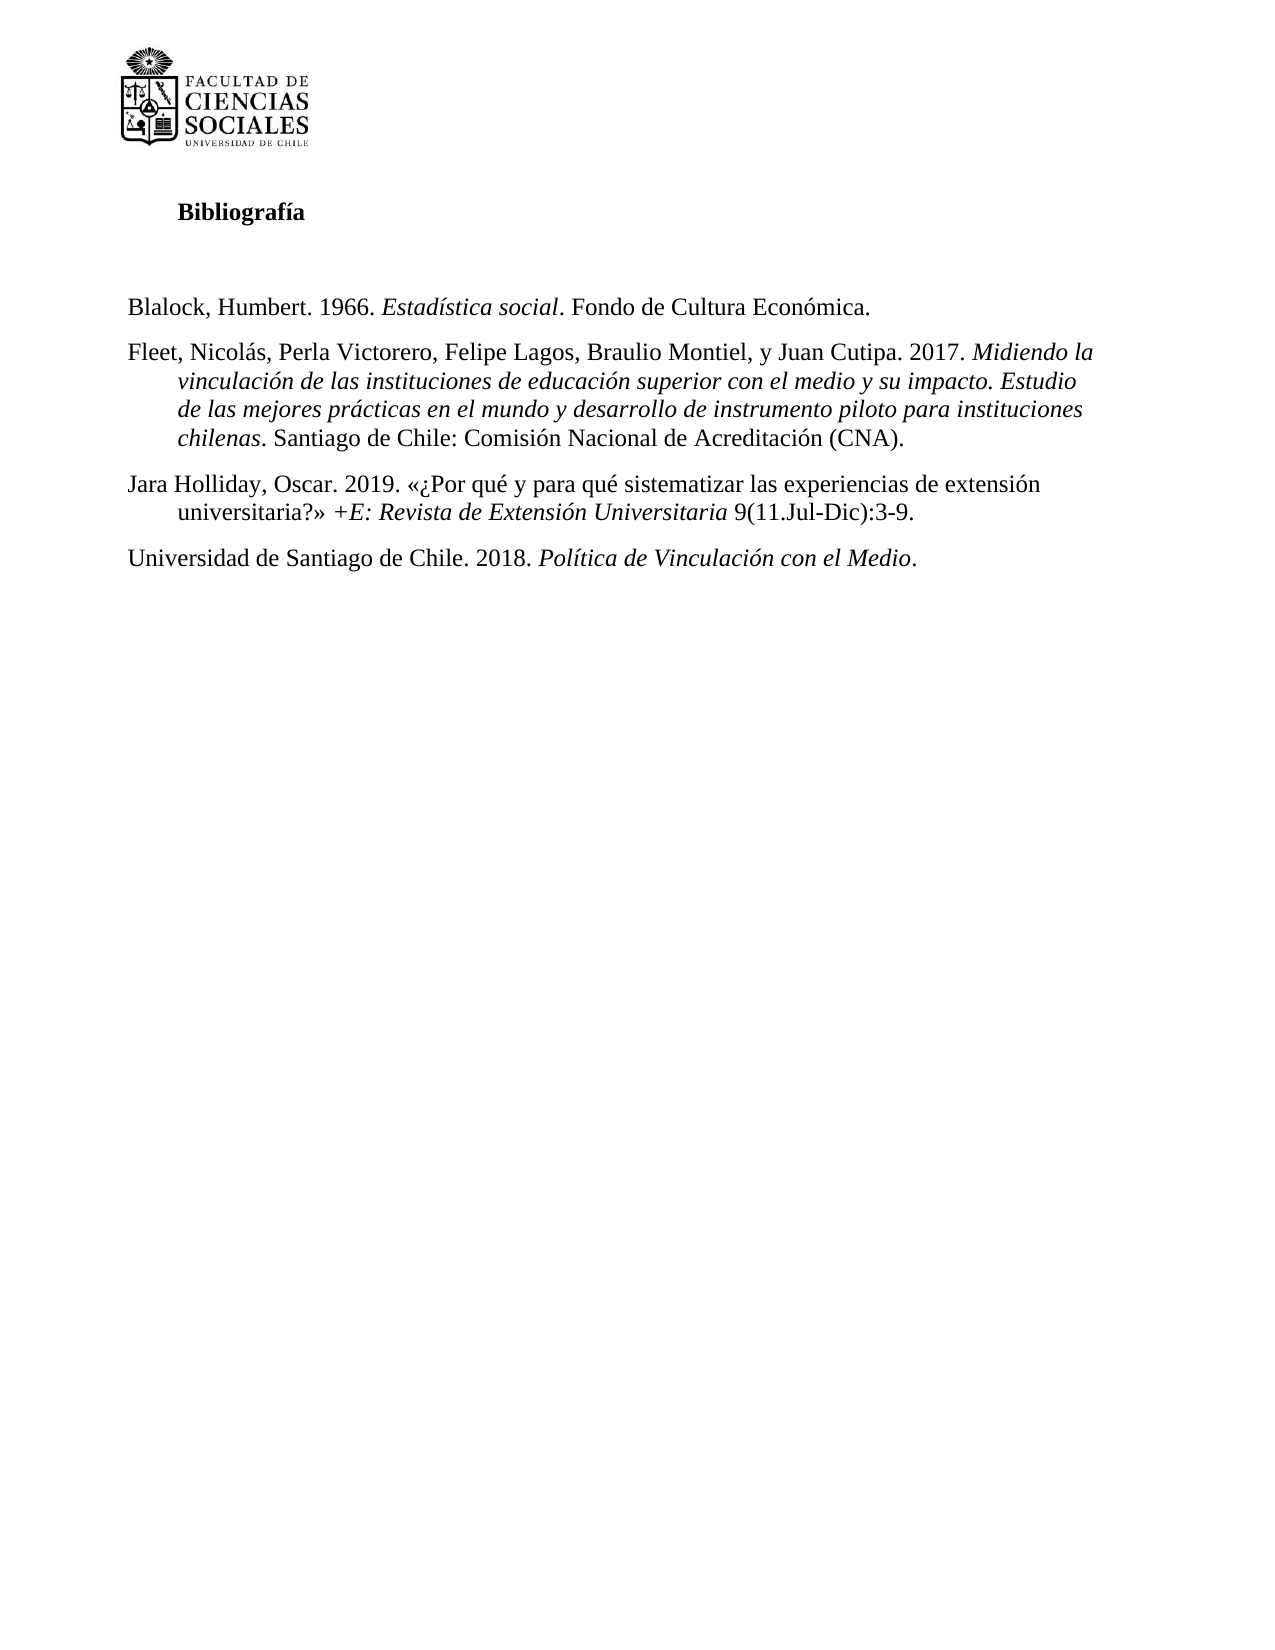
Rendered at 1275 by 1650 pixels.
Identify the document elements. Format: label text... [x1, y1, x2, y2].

text Blalock, Humbert. 1966. Estadística social. Fondo de Cultura Económica. [127, 292, 1098, 320]
picture [115, 44, 314, 147]
text Bibliografía [177, 197, 1098, 226]
text Universidad de Santiago de Chile. 2018. Política de Vinculación con el Medio. [127, 543, 1098, 572]
text Fleet, Nicolás, Perla Victorero, Felipe Lagos, Braulio Montiel, y Juan Cutipa. 2017. Midiendo la vinculación de las instituciones de educación superior con el medio y su impacto. Estudio de las mejores prácticas en el mundo y desarrollo de instrumento piloto para instituciones chilenas. Santiago de Chile: Comisión Nacional de Acreditación (CNA). [127, 337, 1098, 452]
text Jara Holliday, Oscar. 2019. «¿Por qué y para qué sistematizar las experiencias de extensión universitaria?» +E: Revista de Extensión Universitaria 9(11.Jul-Dic):3-9. [127, 469, 1098, 526]
